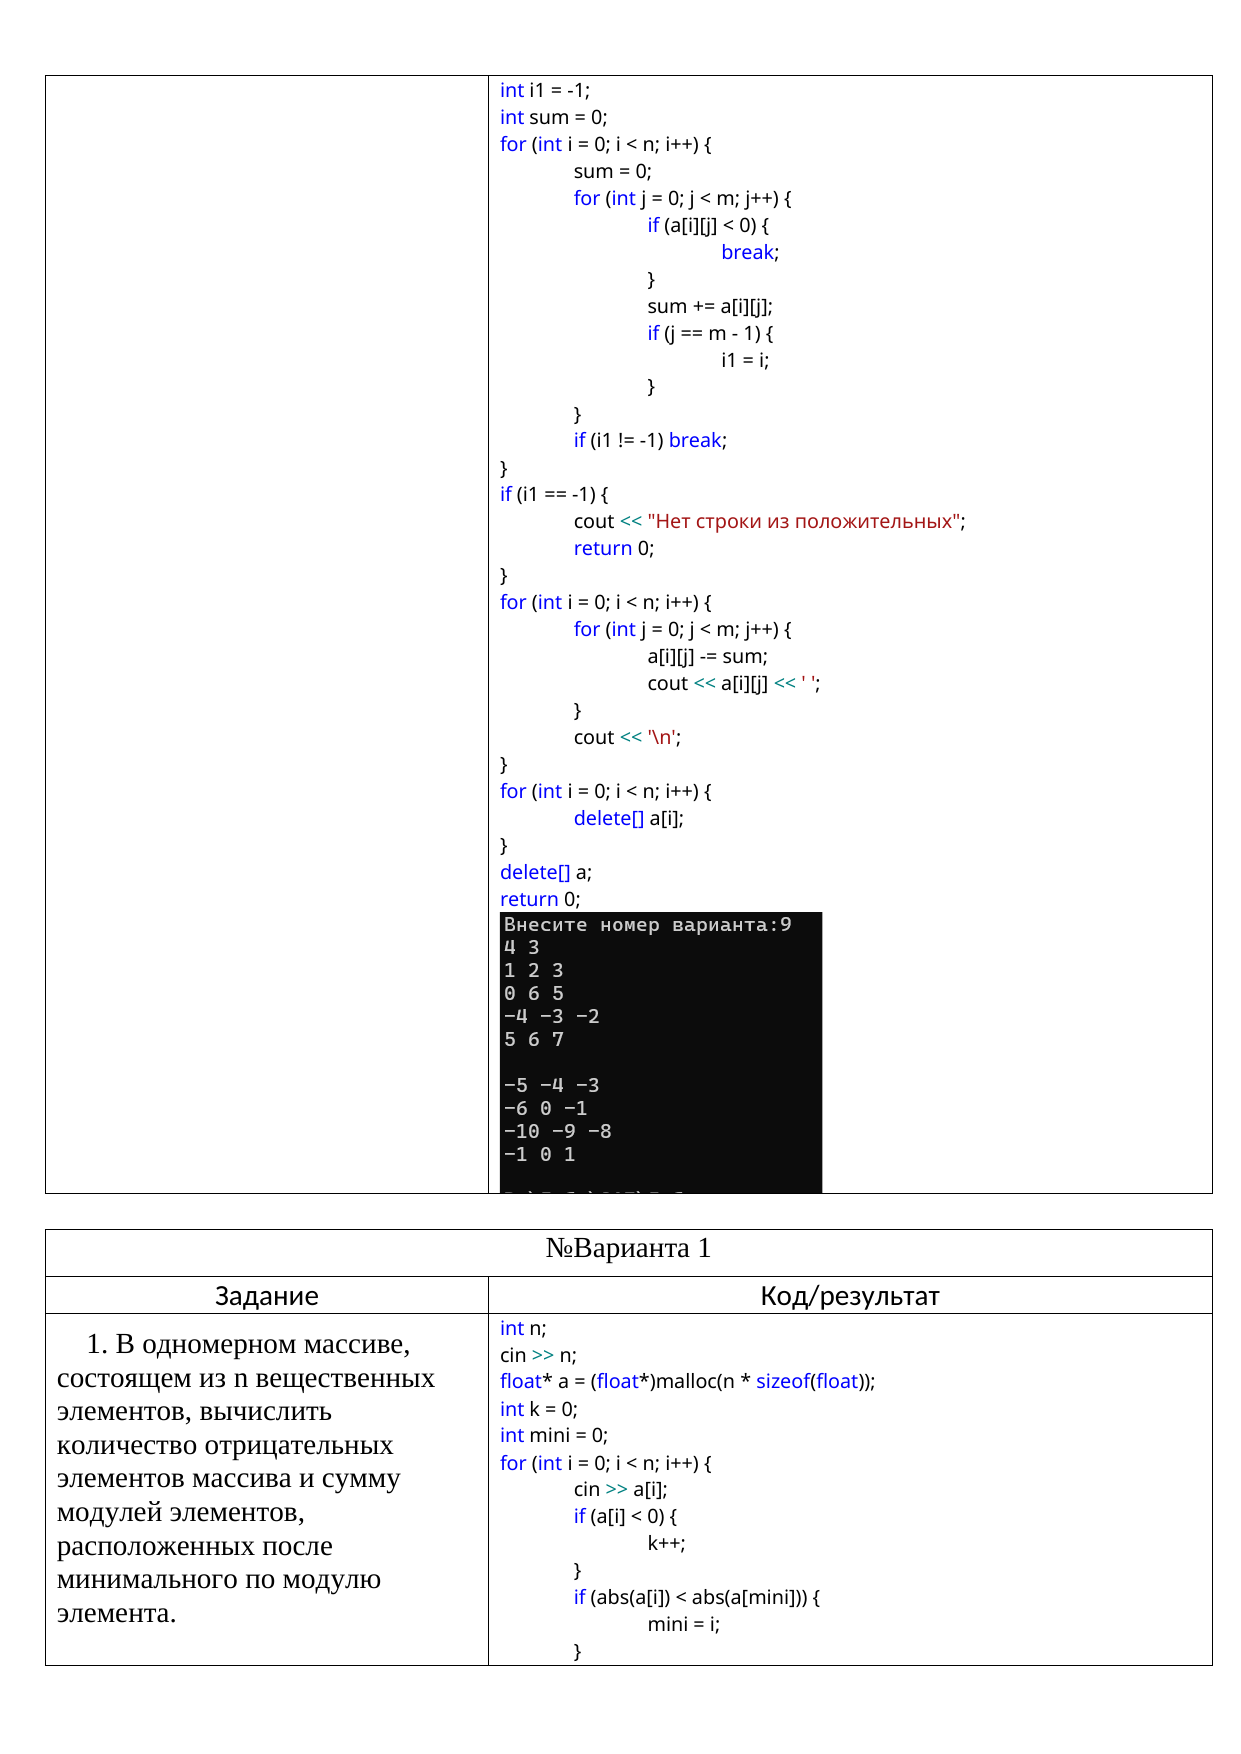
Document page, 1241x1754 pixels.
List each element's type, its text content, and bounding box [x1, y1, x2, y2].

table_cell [46, 1314, 488, 1664]
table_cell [489, 1314, 1212, 1664]
table_header №Варианта 1 [46, 1230, 1212, 1276]
table_cell Код/результат [489, 1277, 1212, 1313]
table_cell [489, 76, 1212, 1192]
picture [499, 912, 823, 1193]
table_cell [46, 76, 488, 1192]
table_cell Задание [46, 1277, 488, 1313]
